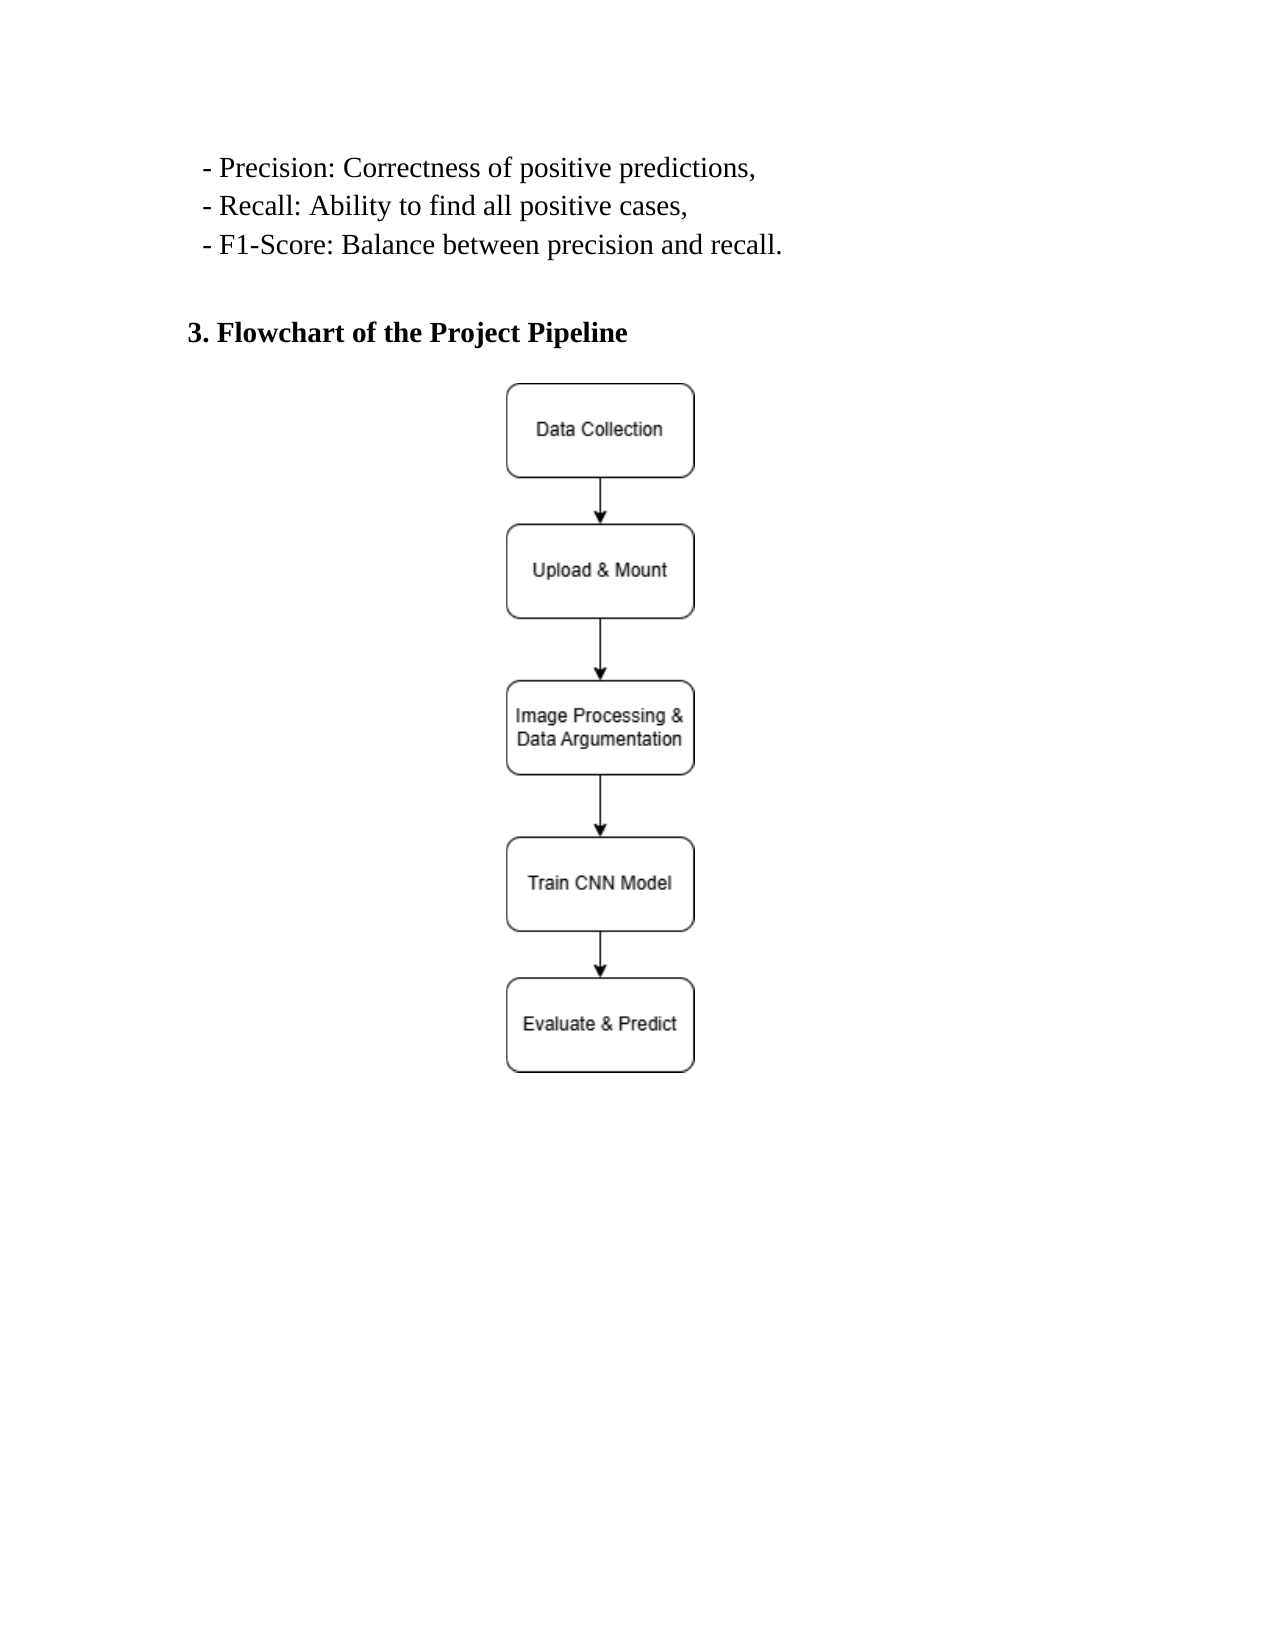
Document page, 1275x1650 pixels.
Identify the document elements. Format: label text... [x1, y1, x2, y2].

subtitle 3. Flowchart of the Project Pipeline [187, 316, 1087, 349]
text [187, 150, 1087, 261]
picture [506, 383, 695, 1073]
